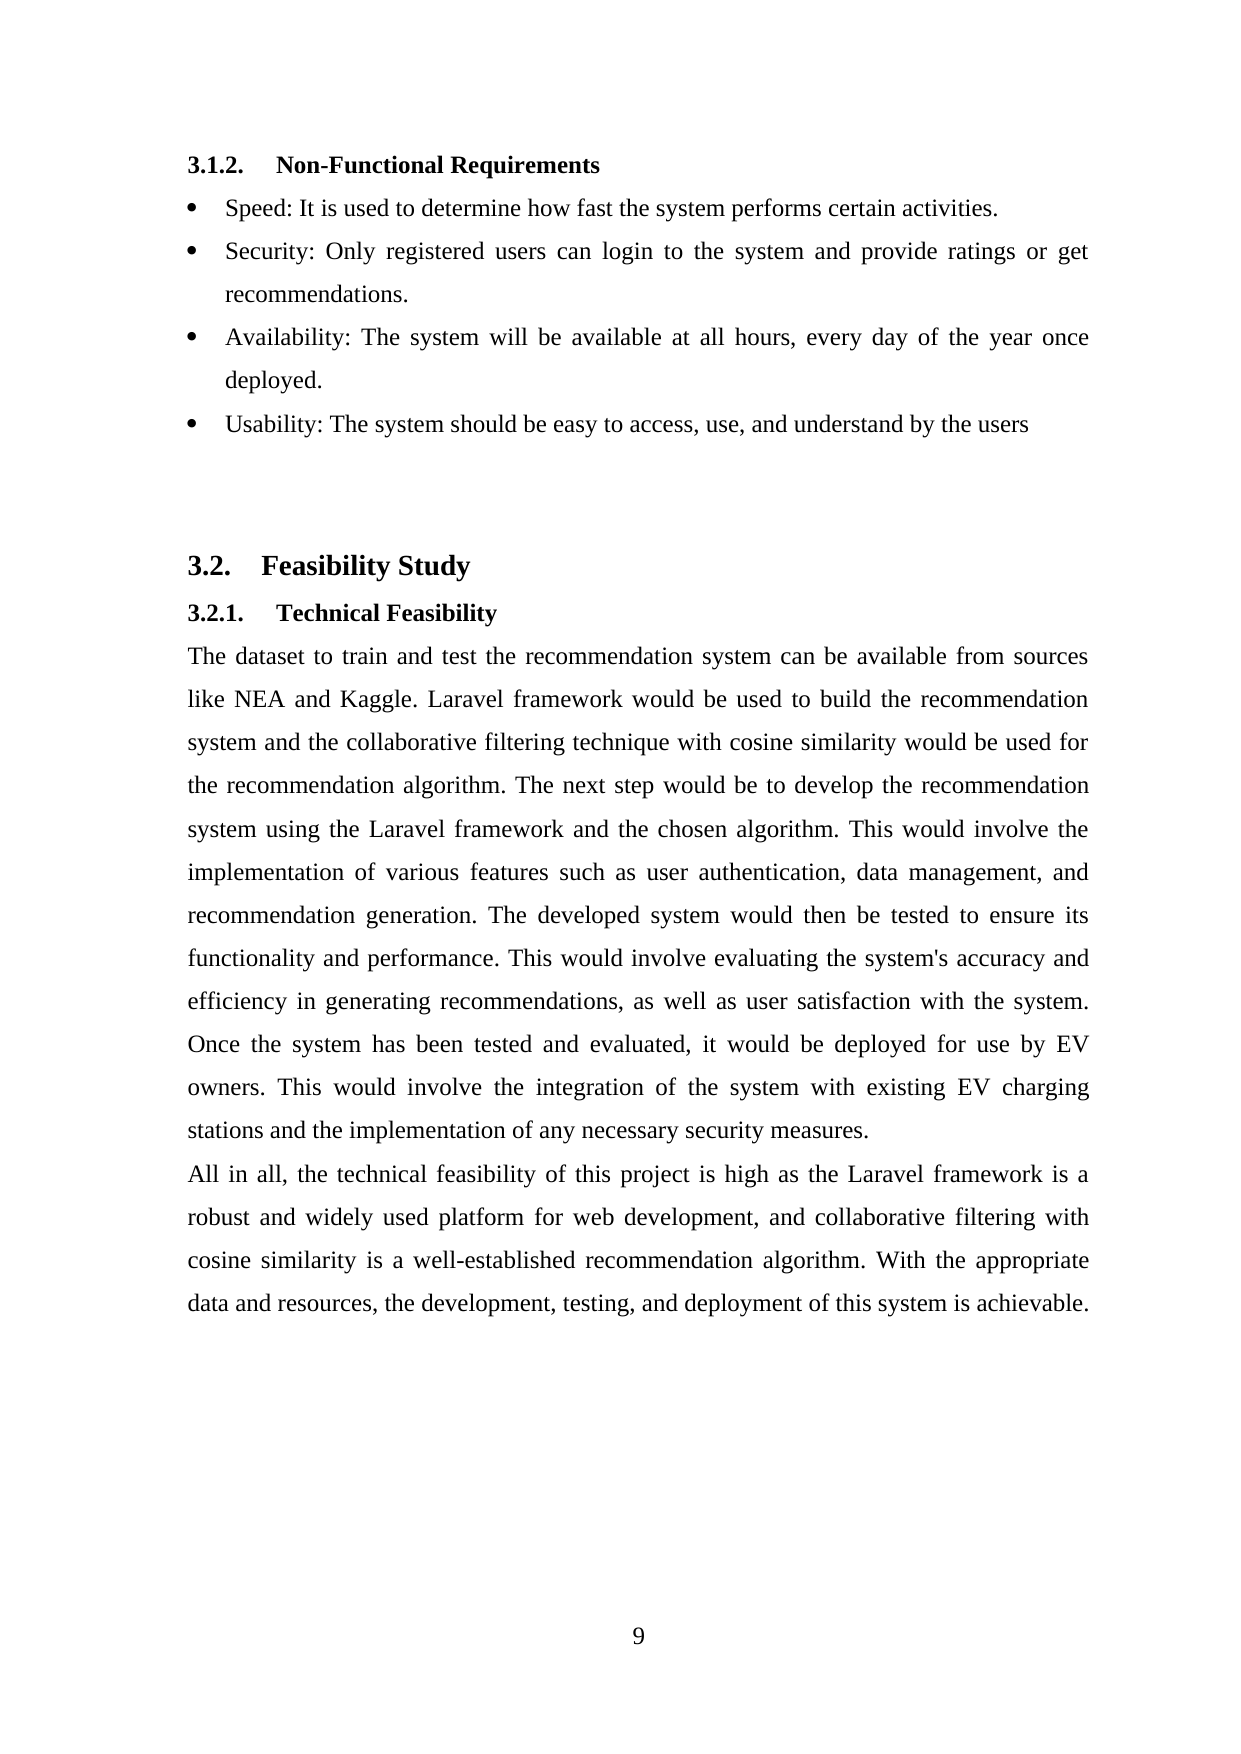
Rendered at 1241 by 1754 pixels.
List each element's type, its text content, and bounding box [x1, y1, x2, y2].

subtitle Technical Feasibility [187, 598, 1090, 627]
list Security: Only registered users can login to the system and provide ratings or get recommendations. [187, 236, 1090, 308]
text All in all, the technical feasibility of this project is high as the Laravel framework is a robust and widely used platform for web development, and collaborative filtering with cosine similarity is a well-established recommendation algorithm. With the appropriate data and resources, the development, testing, and deployment of this system is achievable. [187, 1159, 1090, 1317]
list Speed: It is used to determine how fast the system performs certain activities. [187, 193, 1090, 222]
subtitle Feasibility Study [187, 548, 1090, 581]
text The dataset to train and test the recommendation system can be available from sources like NEA and Kaggle. Laravel framework would be used to build the recommendation system and the collaborative filtering technique with cosine similarity would be used for the recommendation algorithm. The next step would be to develop the recommendation system using the Laravel framework and the chosen algorithm. This would involve the implementation of various features such as user authentication, data management, and recommendation generation. The developed system would then be tested to ensure its functionality and performance. This would involve evaluating the system's accuracy and efficiency in generating recommendations, as well as user satisfaction with the system. Once the system has been tested and evaluated, it would be deployed for use by EV owners. This would involve the integration of the system with existing EV charging stations and the implementation of any necessary security measures. [187, 641, 1090, 1144]
list Usability: The system should be easy to access, use, and understand by the users [187, 409, 1090, 437]
list Availability: The system will be available at all hours, every day of the year once deployed. [187, 322, 1090, 394]
subtitle Non-Functional Requirements [187, 150, 1090, 179]
